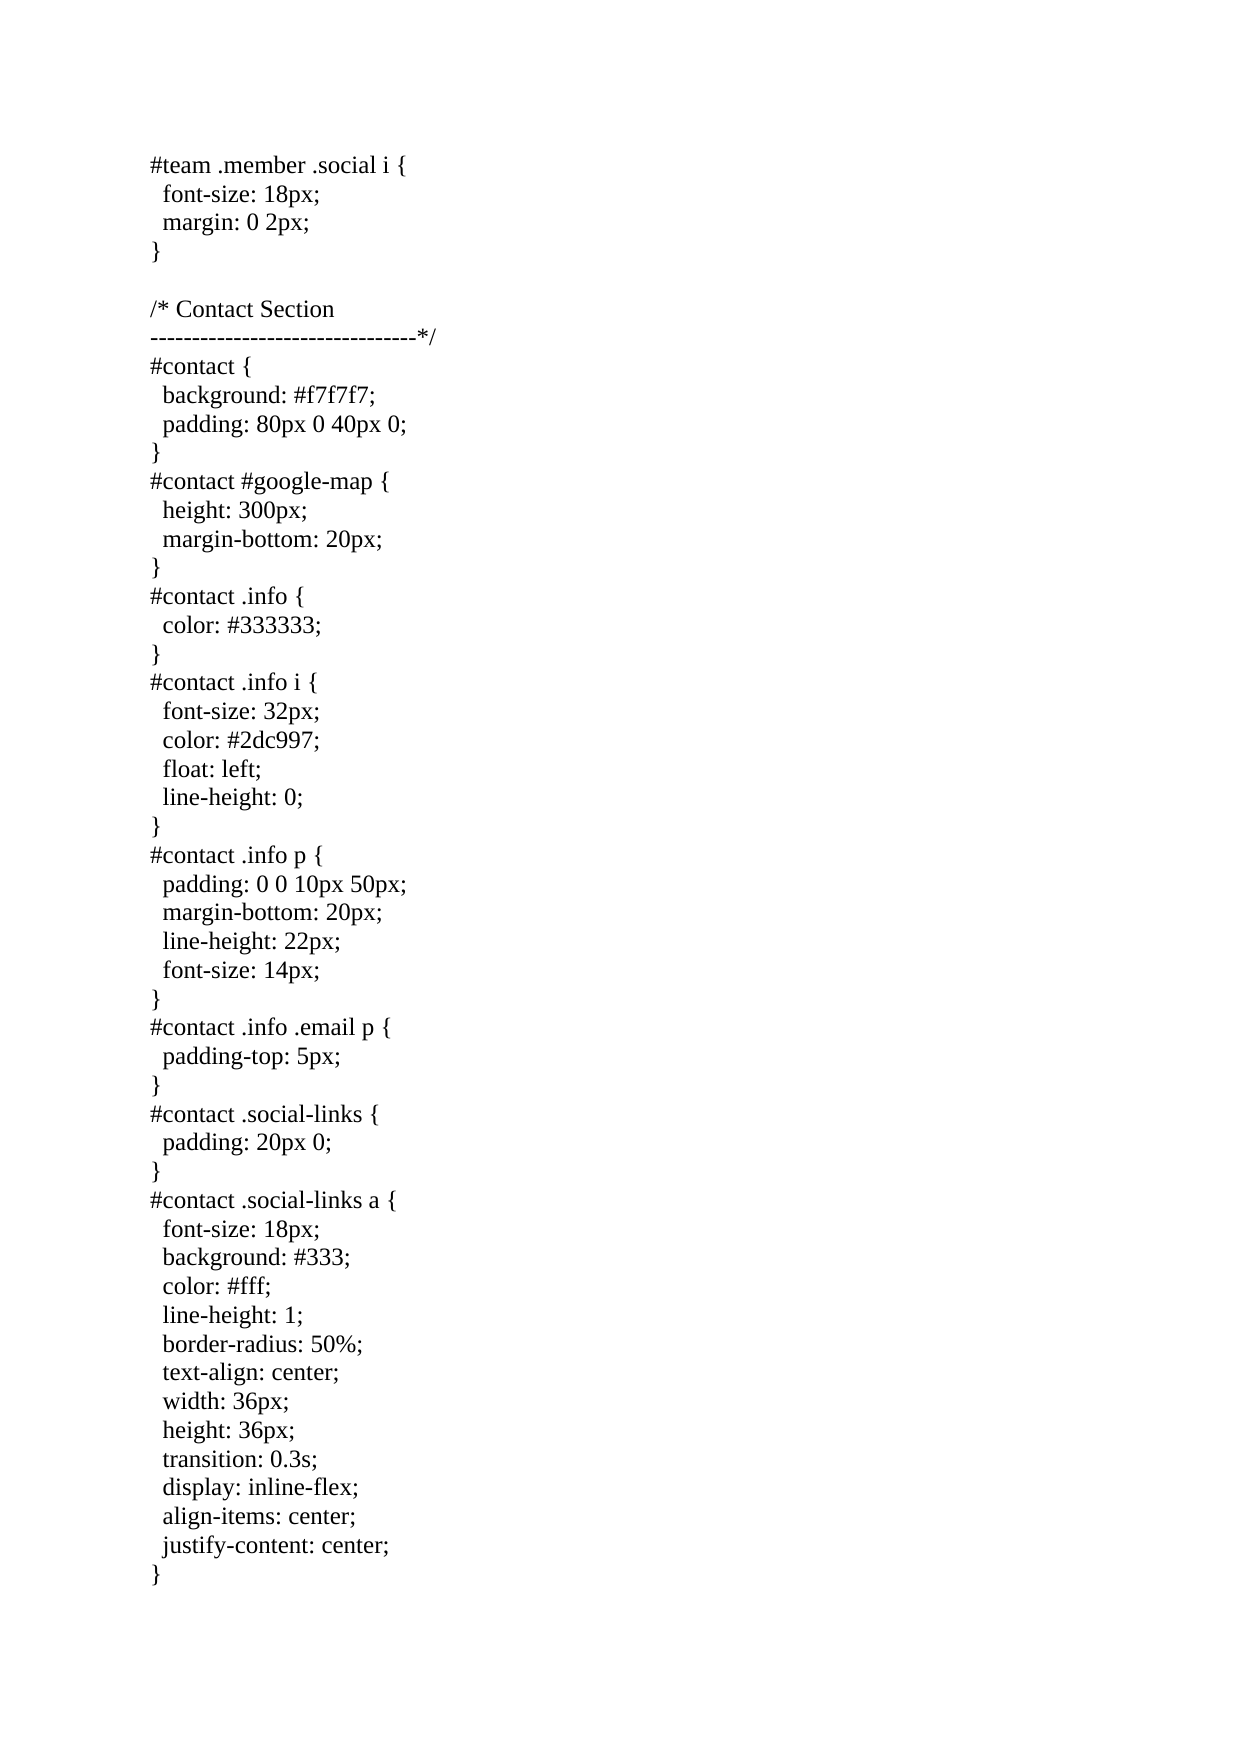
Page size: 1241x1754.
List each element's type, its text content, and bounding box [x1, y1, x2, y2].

text padding: 20px 0; [150, 1127, 1090, 1156]
text height: 36px; [150, 1415, 1090, 1444]
text } [150, 236, 1090, 265]
text } [150, 1559, 1090, 1587]
text text-align: center; [150, 1357, 1090, 1386]
text #contact { [150, 351, 1090, 380]
text /* Contact Section [150, 294, 1090, 322]
text color: #2dc997; [150, 725, 1090, 754]
text display: inline-flex; [150, 1472, 1090, 1501]
text transition: 0.3s; [150, 1444, 1090, 1472]
text font-size: 18px; [150, 1214, 1090, 1242]
text #contact .info { [150, 581, 1090, 610]
text } [150, 1156, 1090, 1185]
text color: #fff; [150, 1271, 1090, 1300]
text margin: 0 2px; [150, 207, 1090, 236]
text #contact .info p { [150, 840, 1090, 869]
text margin-bottom: 20px; [150, 524, 1090, 552]
text height: 300px; [150, 495, 1090, 524]
text background: #333; [150, 1242, 1090, 1271]
text font-size: 32px; [150, 696, 1090, 725]
text width: 36px; [150, 1386, 1090, 1415]
text --------------------------------*/ [150, 322, 1090, 351]
text } [150, 639, 1090, 667]
text padding-top: 5px; [150, 1041, 1090, 1070]
text #contact .info i { [150, 667, 1090, 696]
text float: left; [150, 754, 1090, 782]
text } [150, 811, 1090, 840]
text #contact .social-links a { [150, 1185, 1090, 1214]
text background: #f7f7f7; [150, 380, 1090, 409]
text #contact #google-map { [150, 466, 1090, 495]
text align-items: center; [150, 1501, 1090, 1530]
text margin-bottom: 20px; [150, 897, 1090, 926]
text color: #333333; [150, 610, 1090, 639]
text } [150, 552, 1090, 581]
text border-radius: 50%; [150, 1329, 1090, 1357]
text } [150, 1070, 1090, 1099]
text #contact .info .email p { [150, 1012, 1090, 1041]
text font-size: 14px; [150, 955, 1090, 984]
text padding: 80px 0 40px 0; [150, 409, 1090, 437]
text line-height: 22px; [150, 926, 1090, 955]
text #contact .social-links { [150, 1099, 1090, 1127]
text padding: 0 0 10px 50px; [150, 869, 1090, 897]
text } [150, 984, 1090, 1012]
text font-size: 18px; [150, 179, 1090, 207]
text #team .member .social i { [150, 150, 1090, 179]
text justify-content: center; [150, 1530, 1090, 1559]
text line-height: 1; [150, 1300, 1090, 1329]
text line-height: 0; [150, 782, 1090, 811]
text } [150, 437, 1090, 466]
